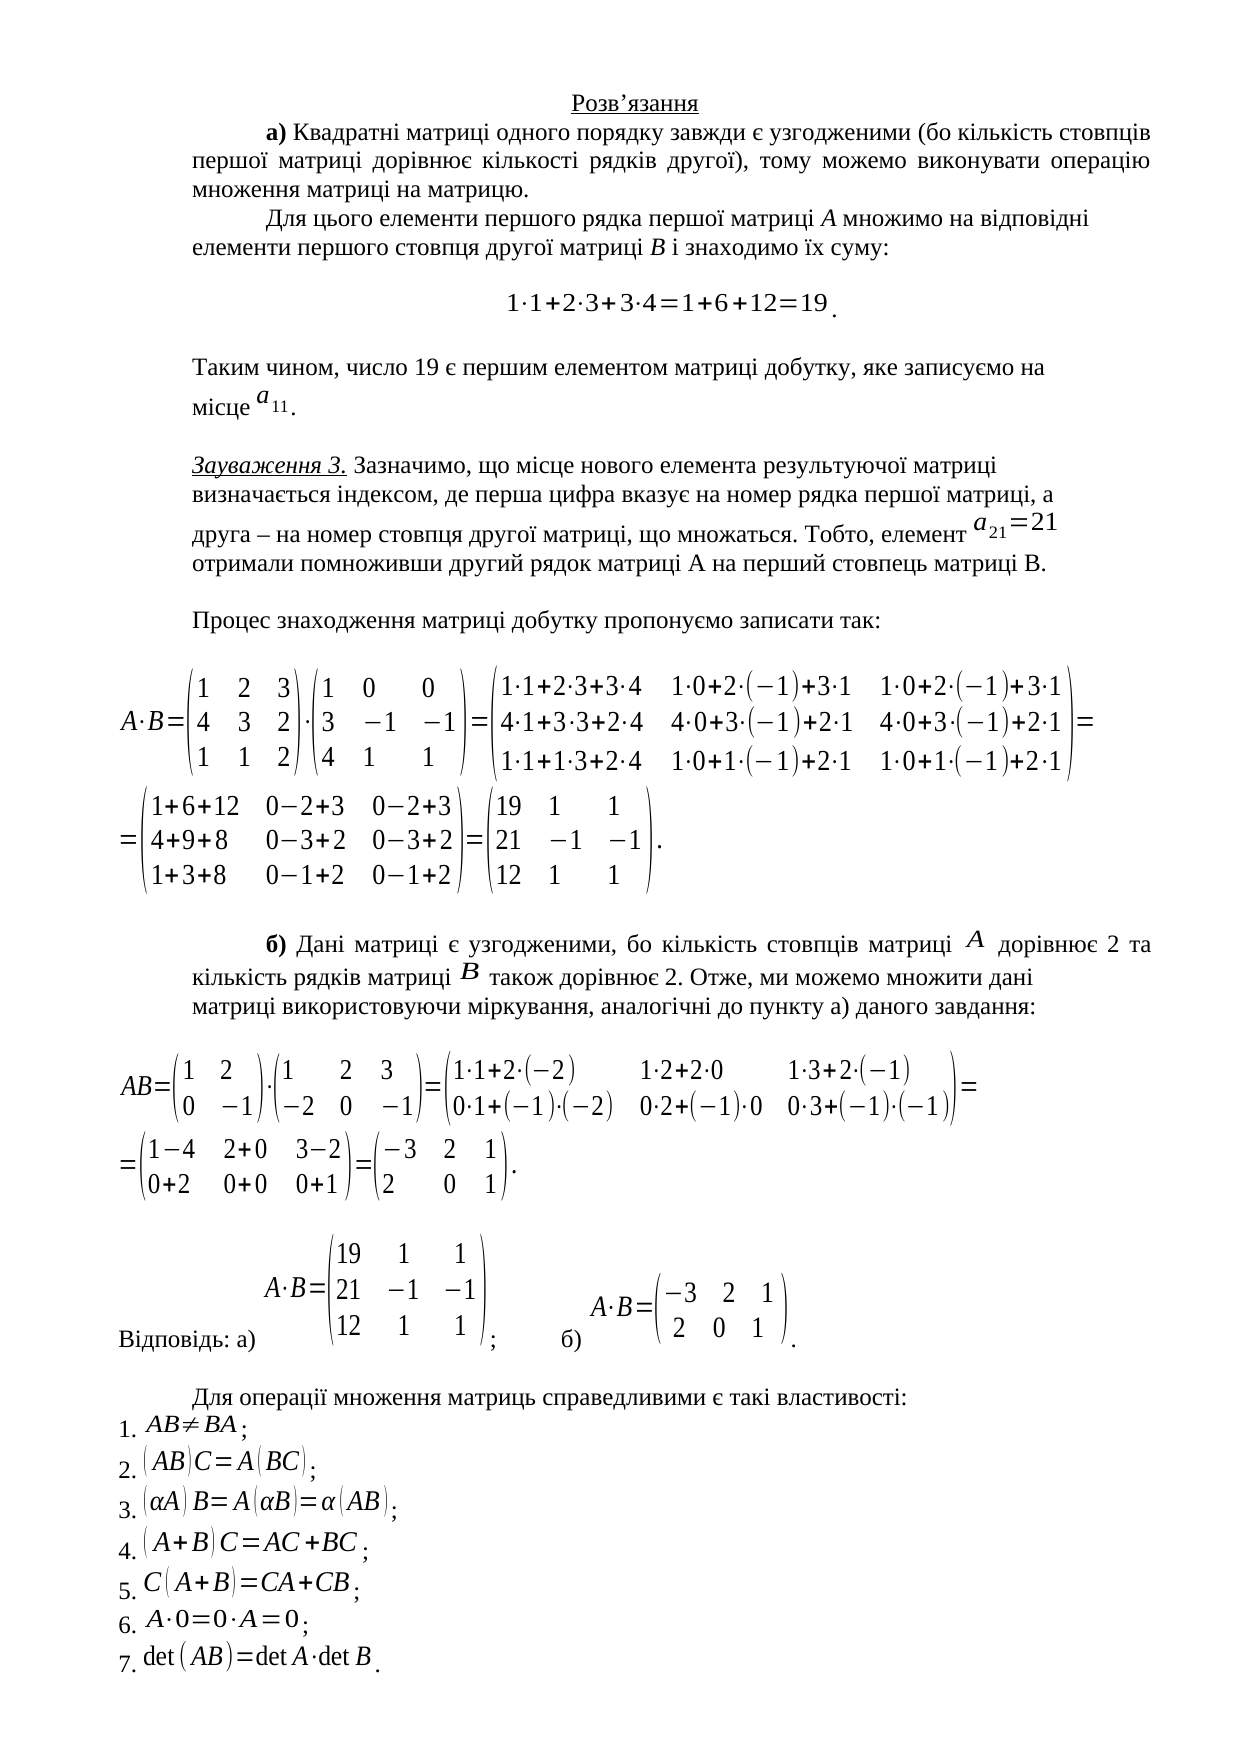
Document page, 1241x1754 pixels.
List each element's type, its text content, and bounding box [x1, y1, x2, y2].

text б) Дані матриці є узгодженими, бо кількість стовпців матриці дорівнює 2 та кількість рядків матриці також дорівнює 2. Отже, ми можемо множити дані [192, 925, 1152, 991]
text Процес знаходження матриці добутку пропонуємо записати так: [118, 605, 1152, 634]
text 3. ; [118, 1484, 1152, 1524]
text елементи першого стовпця другої матриці В і знаходимо їх суму: [118, 232, 1152, 260]
text Відповідь: а) ; б) . [118, 1231, 1152, 1353]
text 4. ; [118, 1524, 1152, 1564]
text Таким чином, число 19 є першим елементом матриці добутку, яке записуємо на [118, 352, 1152, 381]
text Для операції множення матриць справедливими є такі властивості: [118, 1382, 1152, 1410]
text 5. ; [118, 1564, 1152, 1605]
text а) Квадратні матриці одного порядку завжди є узгодженими (бо кількість стовпців першої матриці дорівнює кількості рядків другої), тому можемо виконувати операцію множення матриці на матрицю. [192, 117, 1152, 203]
text отримали помноживши другий рядок матриці А на перший стовпець матриці В. [118, 548, 1152, 577]
text 7. . [118, 1639, 1152, 1678]
text місце . [118, 381, 1152, 421]
text 1. ; [118, 1410, 1152, 1443]
text Для цього елементи першого рядка першої матриці А множимо на відповідні [192, 203, 1152, 232]
text 2. ; [118, 1443, 1152, 1484]
text . [118, 289, 1152, 323]
text матриці використовуючи міркування, аналогічні до пункту а) даного завдання: [118, 991, 1152, 1020]
text Зауваження 3. Зазначимо, що місце нового елемента результуючої матриці [118, 450, 1152, 479]
text Розв’язання [118, 88, 1152, 117]
text визначається індексом, де перша цифра вказує на номер рядка першої матриці, а [118, 479, 1152, 507]
text друга – на номер стовпця другої матриці, що множаться. Тобто, елемент [118, 507, 1152, 548]
text 6. ; [118, 1605, 1152, 1639]
